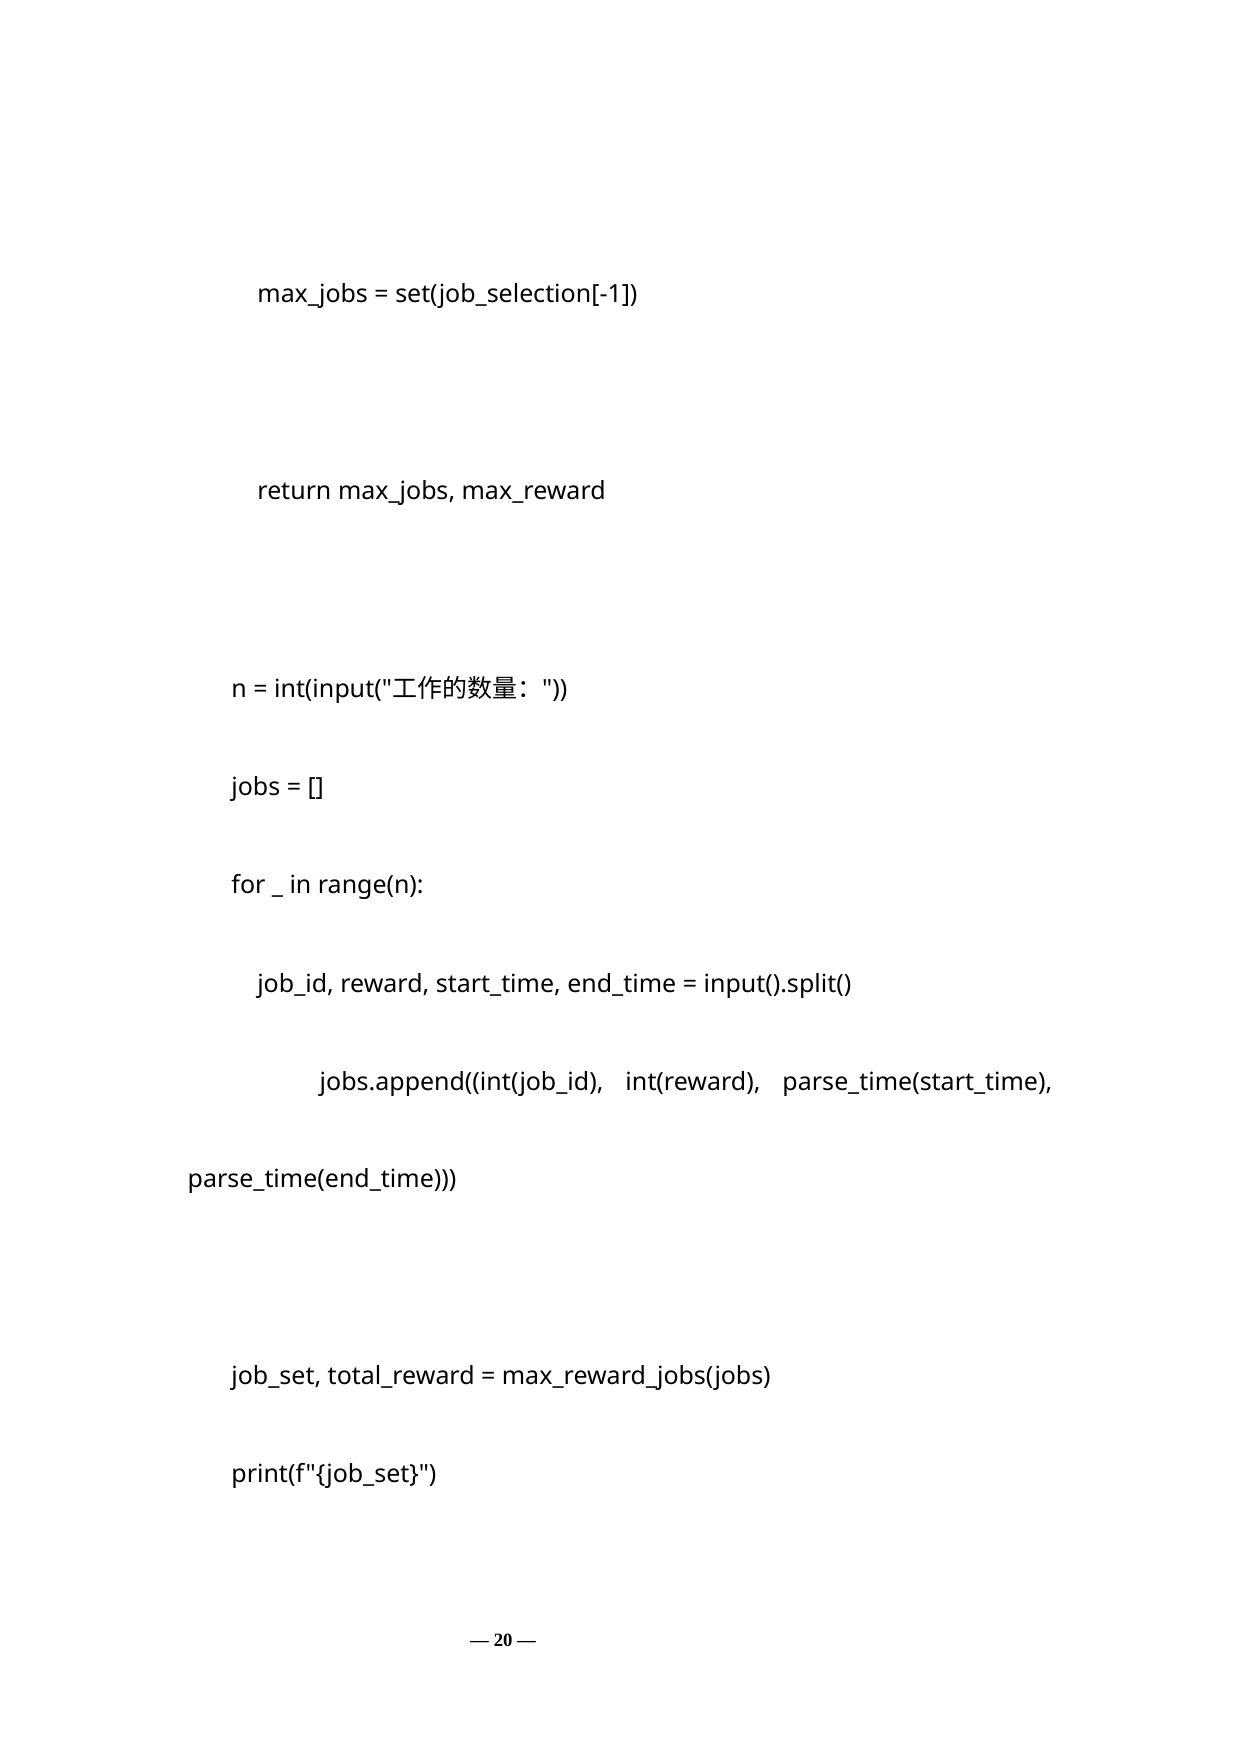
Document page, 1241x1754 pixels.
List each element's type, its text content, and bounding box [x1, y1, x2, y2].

list print(f"{job_set}") [187, 1441, 1053, 1506]
list for _ in range(n): [187, 851, 1053, 916]
list jobs.append((int(job_id), int(reward), parse_time(start_time), parse_time(end_time))) [187, 1048, 1053, 1211]
list return max_jobs, max_reward [187, 457, 1053, 522]
list jobs = [] [187, 753, 1053, 818]
list n = int(input("工作的数量：")) [187, 654, 1053, 719]
list job_set, total_reward = max_reward_jobs(jobs) [187, 1342, 1053, 1407]
list max_jobs = set(job_selection[-1]) [187, 260, 1053, 325]
list job_id, reward, start_time, end_time = input().split() [187, 950, 1053, 1015]
